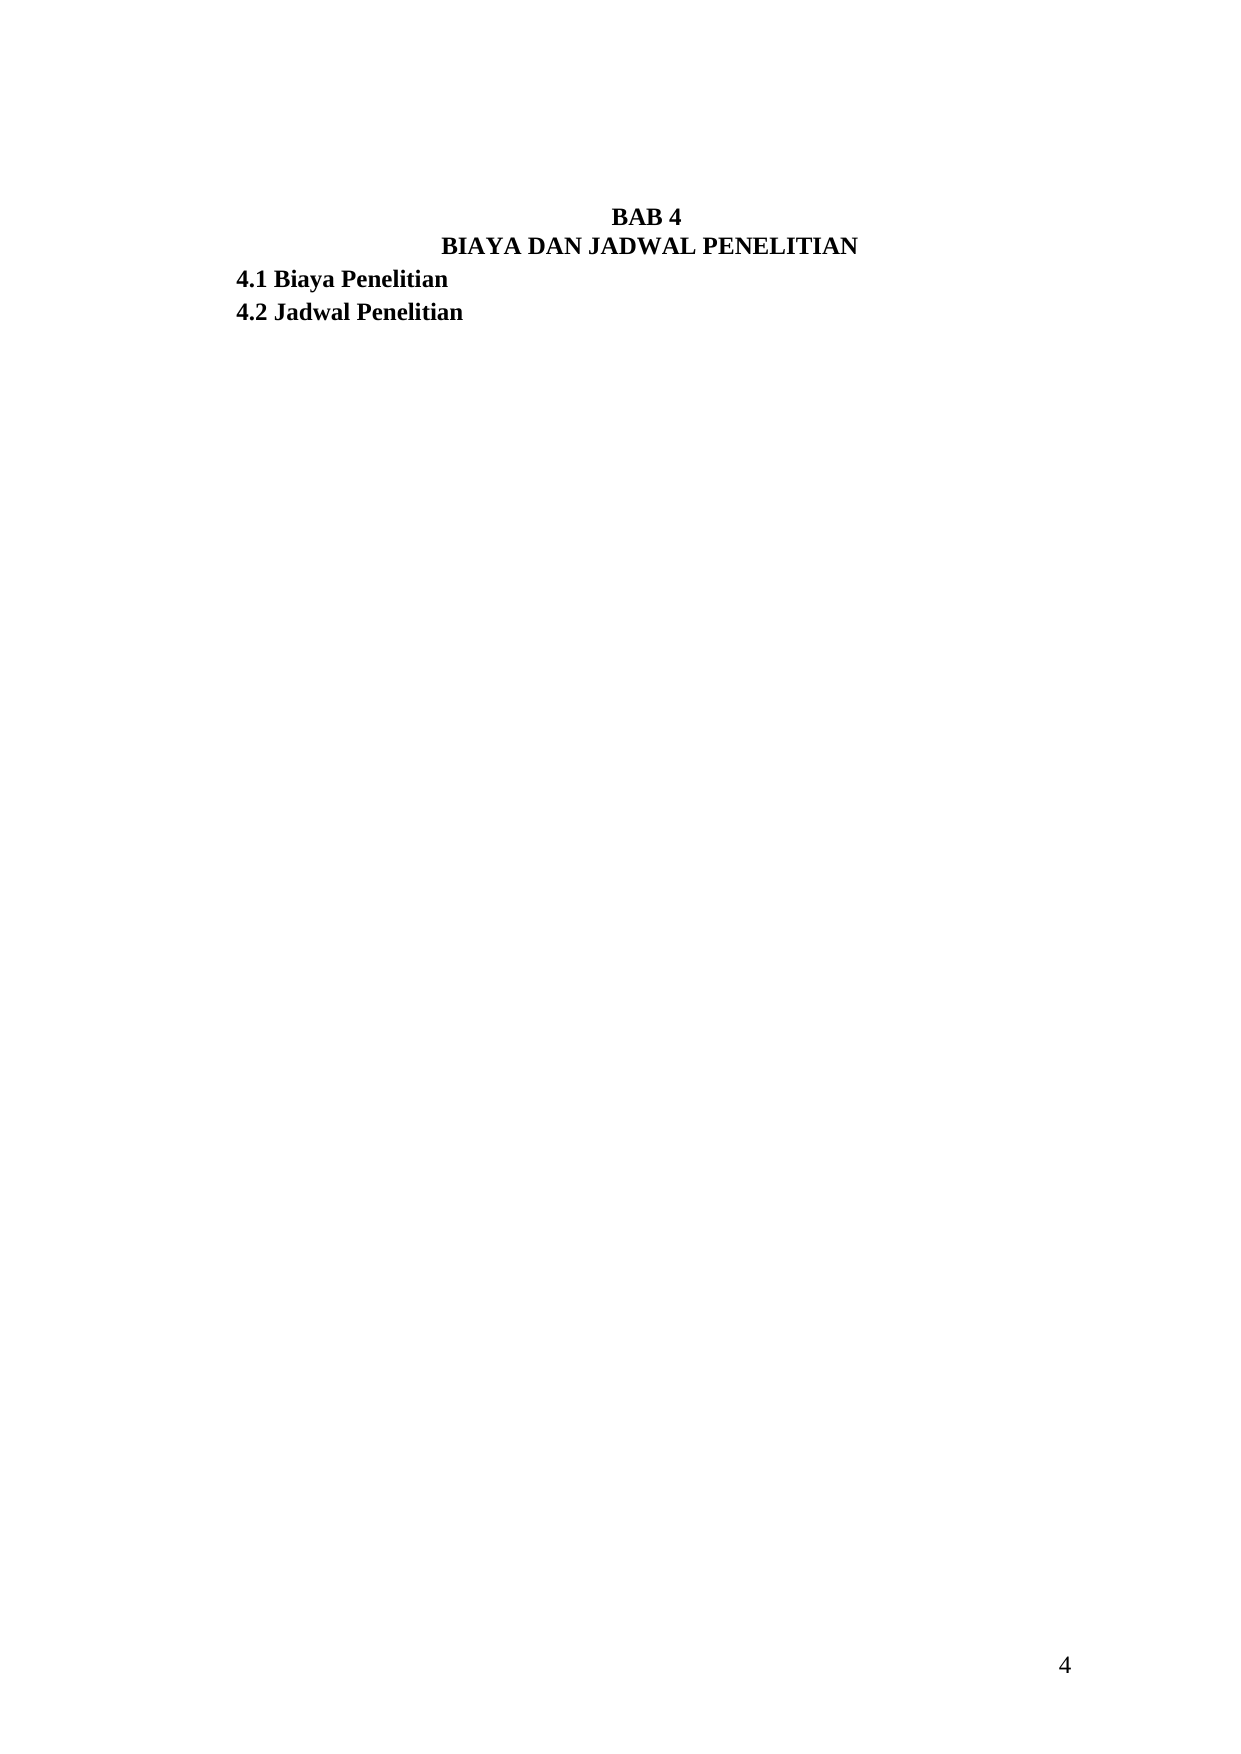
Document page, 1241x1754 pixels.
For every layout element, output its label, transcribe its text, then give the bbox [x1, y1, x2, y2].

subtitle Biaya Penelitian [236, 264, 1063, 293]
subtitle Jadwal Penelitian [236, 297, 1063, 326]
subtitle BIAYA DAN JADWAL PENELITIAN [236, 202, 1063, 260]
